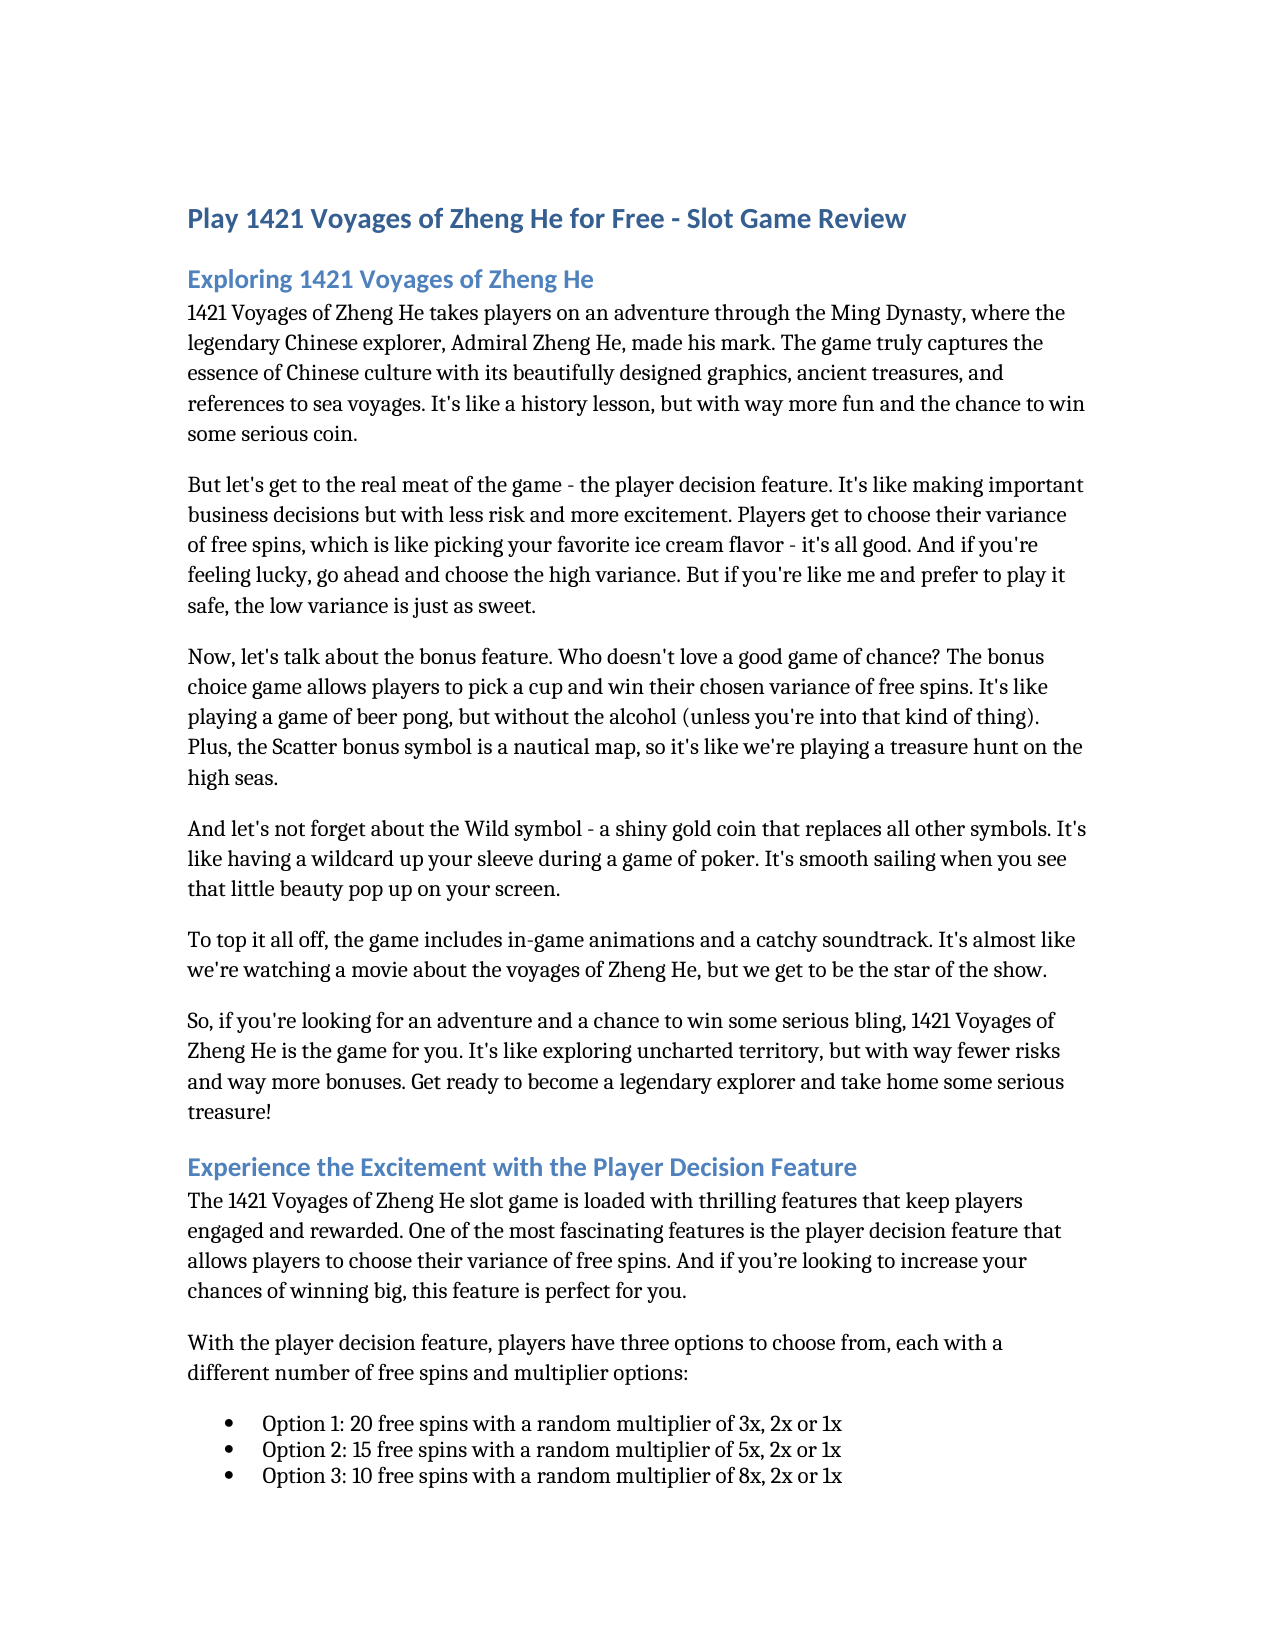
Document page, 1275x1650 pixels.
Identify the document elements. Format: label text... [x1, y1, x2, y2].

text Now, let's talk about the bonus feature. Who doesn't love a good game of chance? The bonus choice game allows players to pick a cup and win their chosen variance of free spins. It's like playing a game of beer pong, but without the alcohol (unless you're into that kind of thing). Plus, the Scatter bonus symbol is a nautical map, so it's like we're playing a treasure hunt on the high seas. [187, 643, 1087, 791]
text But let's get to the real meat of the game - the player decision feature. It's like making important business decisions but with less risk and more excitement. Players get to choose their variance of free spins, which is like picking your favorite ice cream flavor - it's all good. And if you're feeling lucky, go ahead and choose the high variance. But if you're like me and prefer to play it safe, the low variance is just as sweet. [187, 472, 1087, 619]
text And let's not forget about the Wild symbol - a shiny gold coin that replaces all other symbols. It's like having a wildcard up your sleeve during a game of poker. It's smooth sailing when you see that little beauty pop up on your screen. [187, 815, 1087, 902]
subtitle Exploring 1421 Voyages of Zheng He [187, 262, 1087, 295]
text The 1421 Voyages of Zheng He slot game is loaded with thrilling features that keep players engaged and rewarded. One of the most fascinating features is the player decision feature that allows players to choose their variance of free spins. And if you’re looking to increase your chances of winning big, this feature is perfect for you. [187, 1188, 1087, 1304]
list Option 2: 15 free spins with a random multiplier of 5x, 2x or 1x [225, 1437, 1087, 1463]
list Option 1: 20 free spins with a random multiplier of 3x, 2x or 1x [225, 1411, 1087, 1437]
list Option 3: 10 free spins with a random multiplier of 8x, 2x or 1x [225, 1463, 1087, 1489]
text So, if you're looking for an adventure and a chance to win some serious bling, 1421 Voyages of Zheng He is the game for you. It's like exploring uncharted territory, but with way fewer risks and way more bonuses. Get ready to become a legendary explorer and take home some serious treasure! [187, 1008, 1087, 1125]
text With the player decision feature, players have three options to choose from, each with a different number of free spins and multiplier options: [187, 1329, 1087, 1386]
text 1421 Voyages of Zheng He takes players on an adventure through the Ming Dynasty, where the legendary Chinese explorer, Admiral Zheng He, made his mark. The game truly captures the essence of Chinese culture with its beautifully designed graphics, ancient treasures, and references to sea voyages. It's like a history lesson, but with way more fun and the chance to win some serious coin. [187, 300, 1087, 447]
subtitle Play 1421 Voyages of Zheng He for Free - Slot Game Review [187, 200, 1087, 236]
text To top it all off, the game includes in-game animations and a catchy soundtrack. It's almost like we're watching a movie about the voyages of Zheng He, but we get to be the star of the show. [187, 927, 1087, 983]
subtitle Experience the Excitement with the Player Decision Feature [187, 1150, 1087, 1183]
